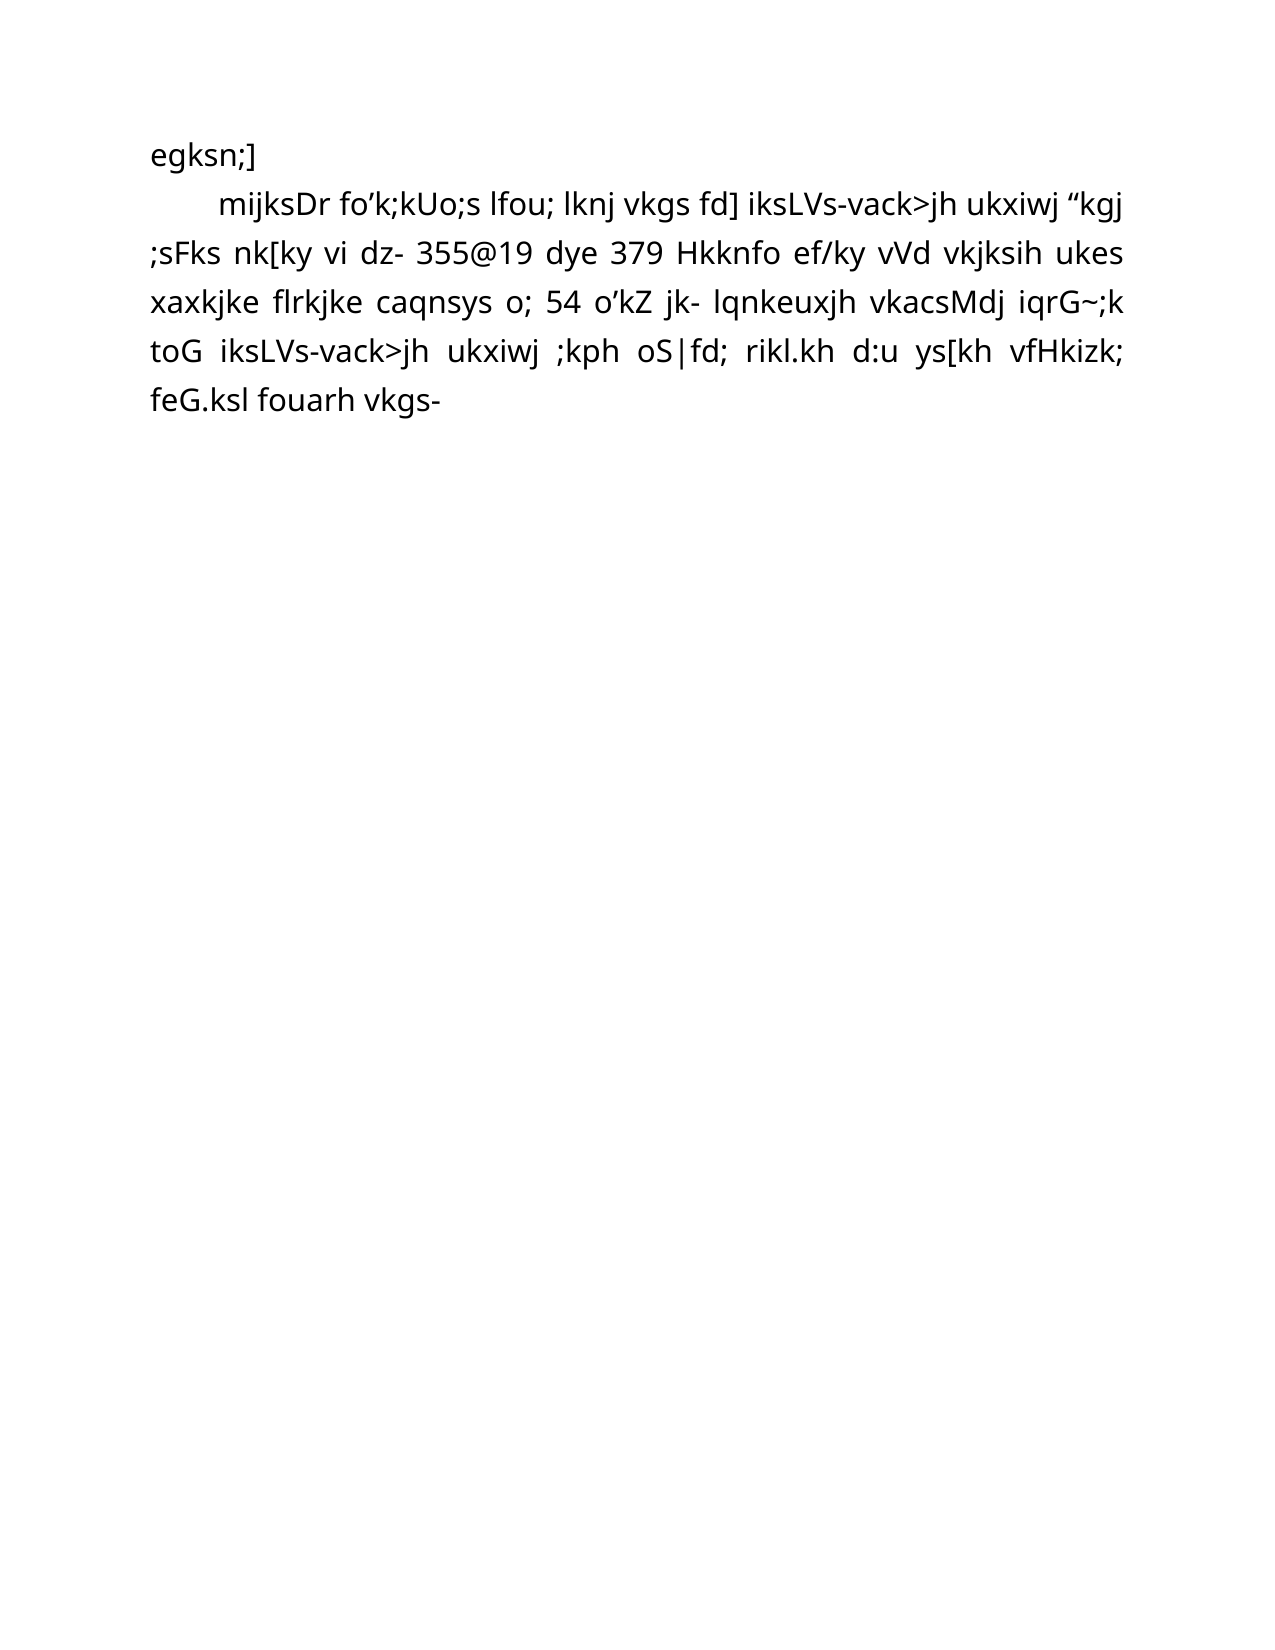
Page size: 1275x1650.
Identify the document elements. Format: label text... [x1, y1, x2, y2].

text mijksDr fo’k;kUo;s lfou; lknj vkgs fd] iksLVs-vack>jh ukxiwj “kgj ;sFks nk[ky vi dz- 355@19 dye 379 Hkknfo ef/ky vVd vkjksih ukes xaxkjke flrkjke caqnsys o; 54 o’kZ jk- lqnkeuxjh vkacsMdj iqrG~;k toG iksLVs-vack>jh ukxiwj ;kph oS|fd; rikl.kh d:u ys[kh vfHkizk; feG.ksl fouarh vkgs- [150, 182, 1125, 421]
text egksn;] [150, 133, 1125, 176]
